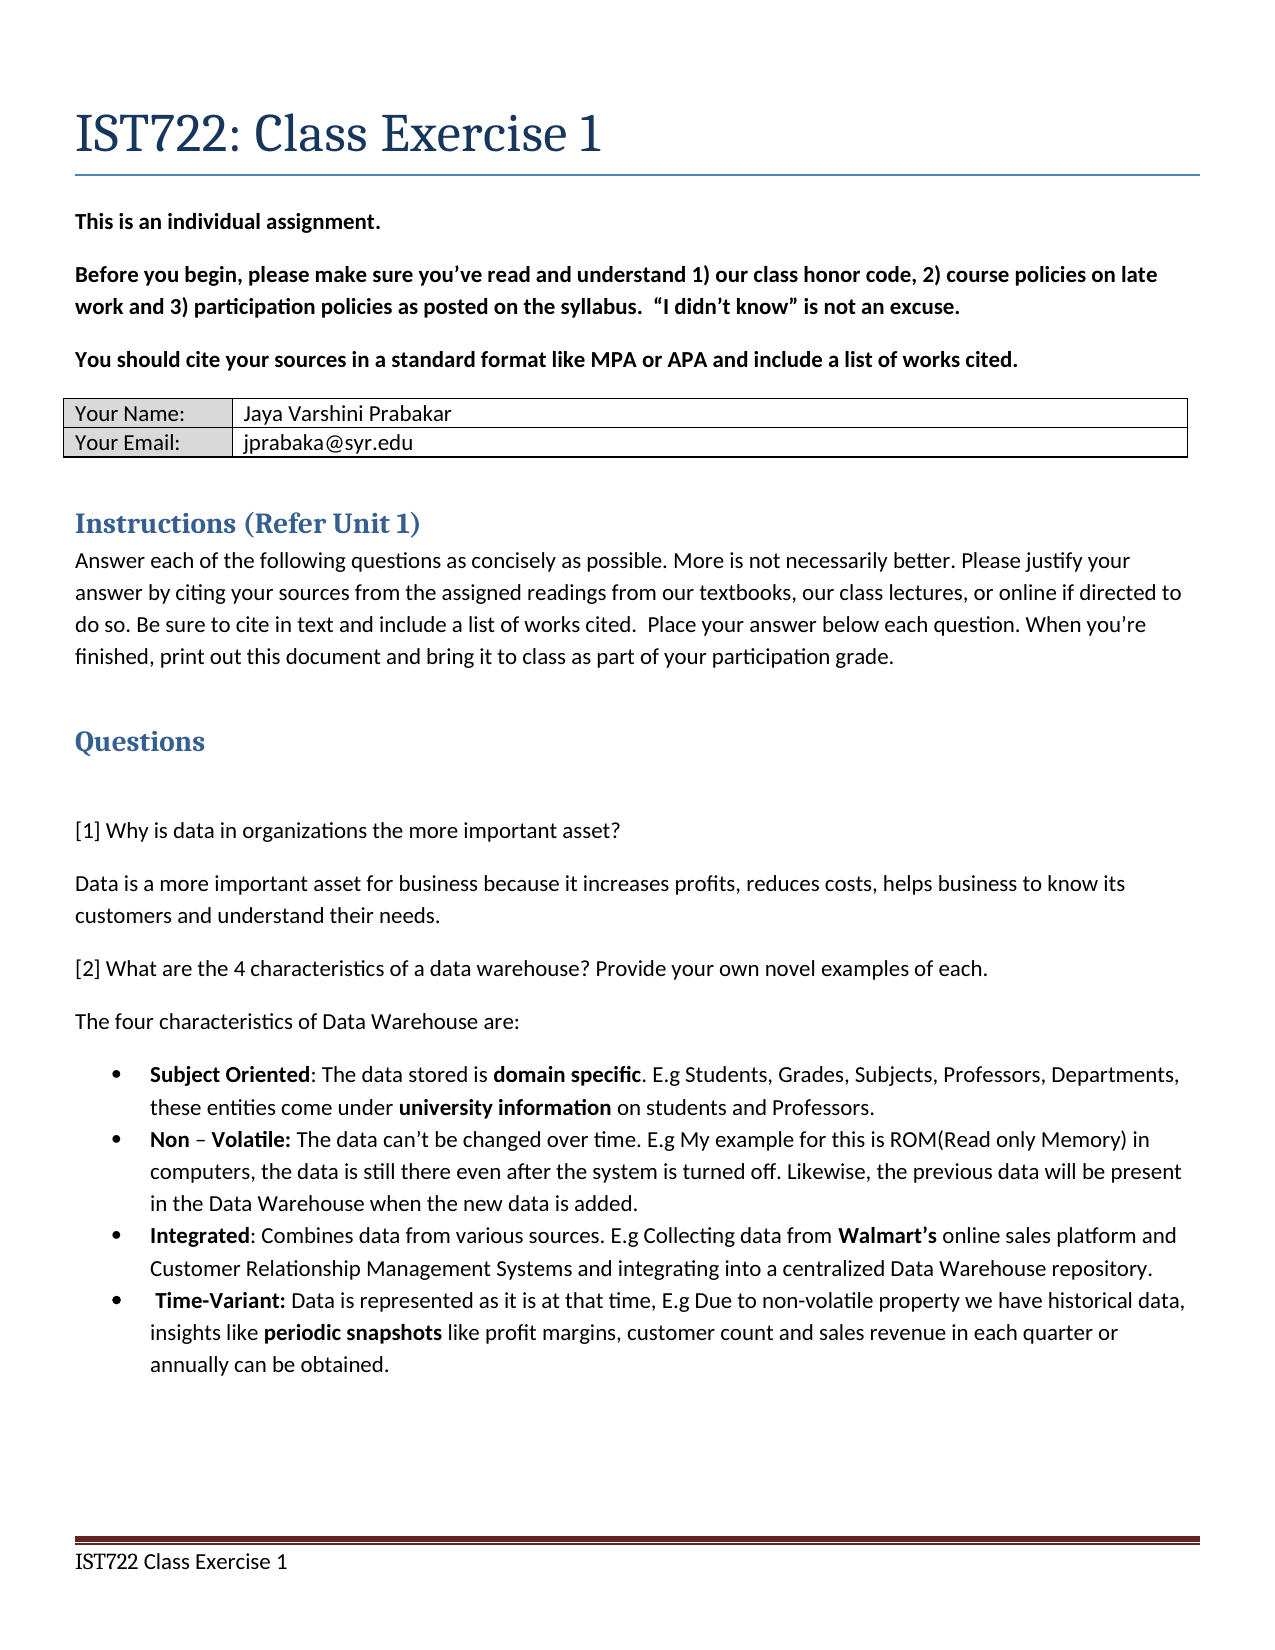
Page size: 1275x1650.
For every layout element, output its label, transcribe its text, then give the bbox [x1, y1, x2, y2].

table_header Your Name: [64, 399, 232, 427]
text [2] What are the 4 characteristics of a data warehouse? Provide your own novel examples of each. [75, 954, 1200, 982]
text Answer each of the following questions as concisely as possible. More is not necessarily better. Please justify your answer by citing your sources from the assigned readings from our textbooks, our class lectures, or online if directed to do so. Be sure to cite in text and include a list of works cited. Place your answer below each question. When you’re finished, print out this document and bring it to class as part of your participation grade. [75, 546, 1200, 671]
title IST722: Class Exercise 1 [75, 103, 1200, 174]
table_cell jprabaka@syr.edu [233, 428, 1187, 456]
text Before you begin, please make sure you’ve read and understand 1) our class honor code, 2) course policies on late work and 3) participation policies as posted on the syllabus. “I didn’t know” is not an excuse. [75, 260, 1200, 320]
list Subject Oriented: The data stored is domain specific. E.g Students, Grades, Subjects, Professors, Departments, these entities come under university information on students and Professors. [112, 1061, 1200, 1121]
list Non – Volatile: The data can’t be changed over time. E.g My example for this is ROM(Read only Memory) in computers, the data is still there even after the system is turned off. Likewise, the previous data will be present in the Data Warehouse when the new data is added. [112, 1125, 1200, 1217]
table_header Jaya Varshini Prabakar [233, 399, 1187, 427]
text This is an individual assignment. [75, 207, 1200, 235]
text The four characteristics of Data Warehouse are: [75, 1007, 1200, 1036]
text [1] Why is data in organizations the more important asset? [75, 816, 1200, 844]
subtitle Instructions (Refer Unit 1) [75, 507, 1200, 541]
subtitle Questions [75, 725, 1200, 758]
list Integrated: Combines data from various sources. E.g Collecting data from Walmart’s online sales platform and Customer Relationship Management Systems and integrating into a centralized Data Warehouse repository. [112, 1221, 1200, 1282]
list Time-Variant: Data is represented as it is at that time, E.g Due to non-volatile property we have historical data, insights like periodic snapshots like profit margins, customer count and sales revenue in each quarter or annually can be obtained. [112, 1286, 1200, 1378]
text You should cite your sources in a standard format like MPA or APA and include a list of works cited. [75, 345, 1200, 373]
text Data is a more important asset for business because it increases profits, reduces costs, helps business to know its customers and understand their needs. [75, 869, 1200, 929]
table_cell Your Email: [64, 428, 232, 456]
